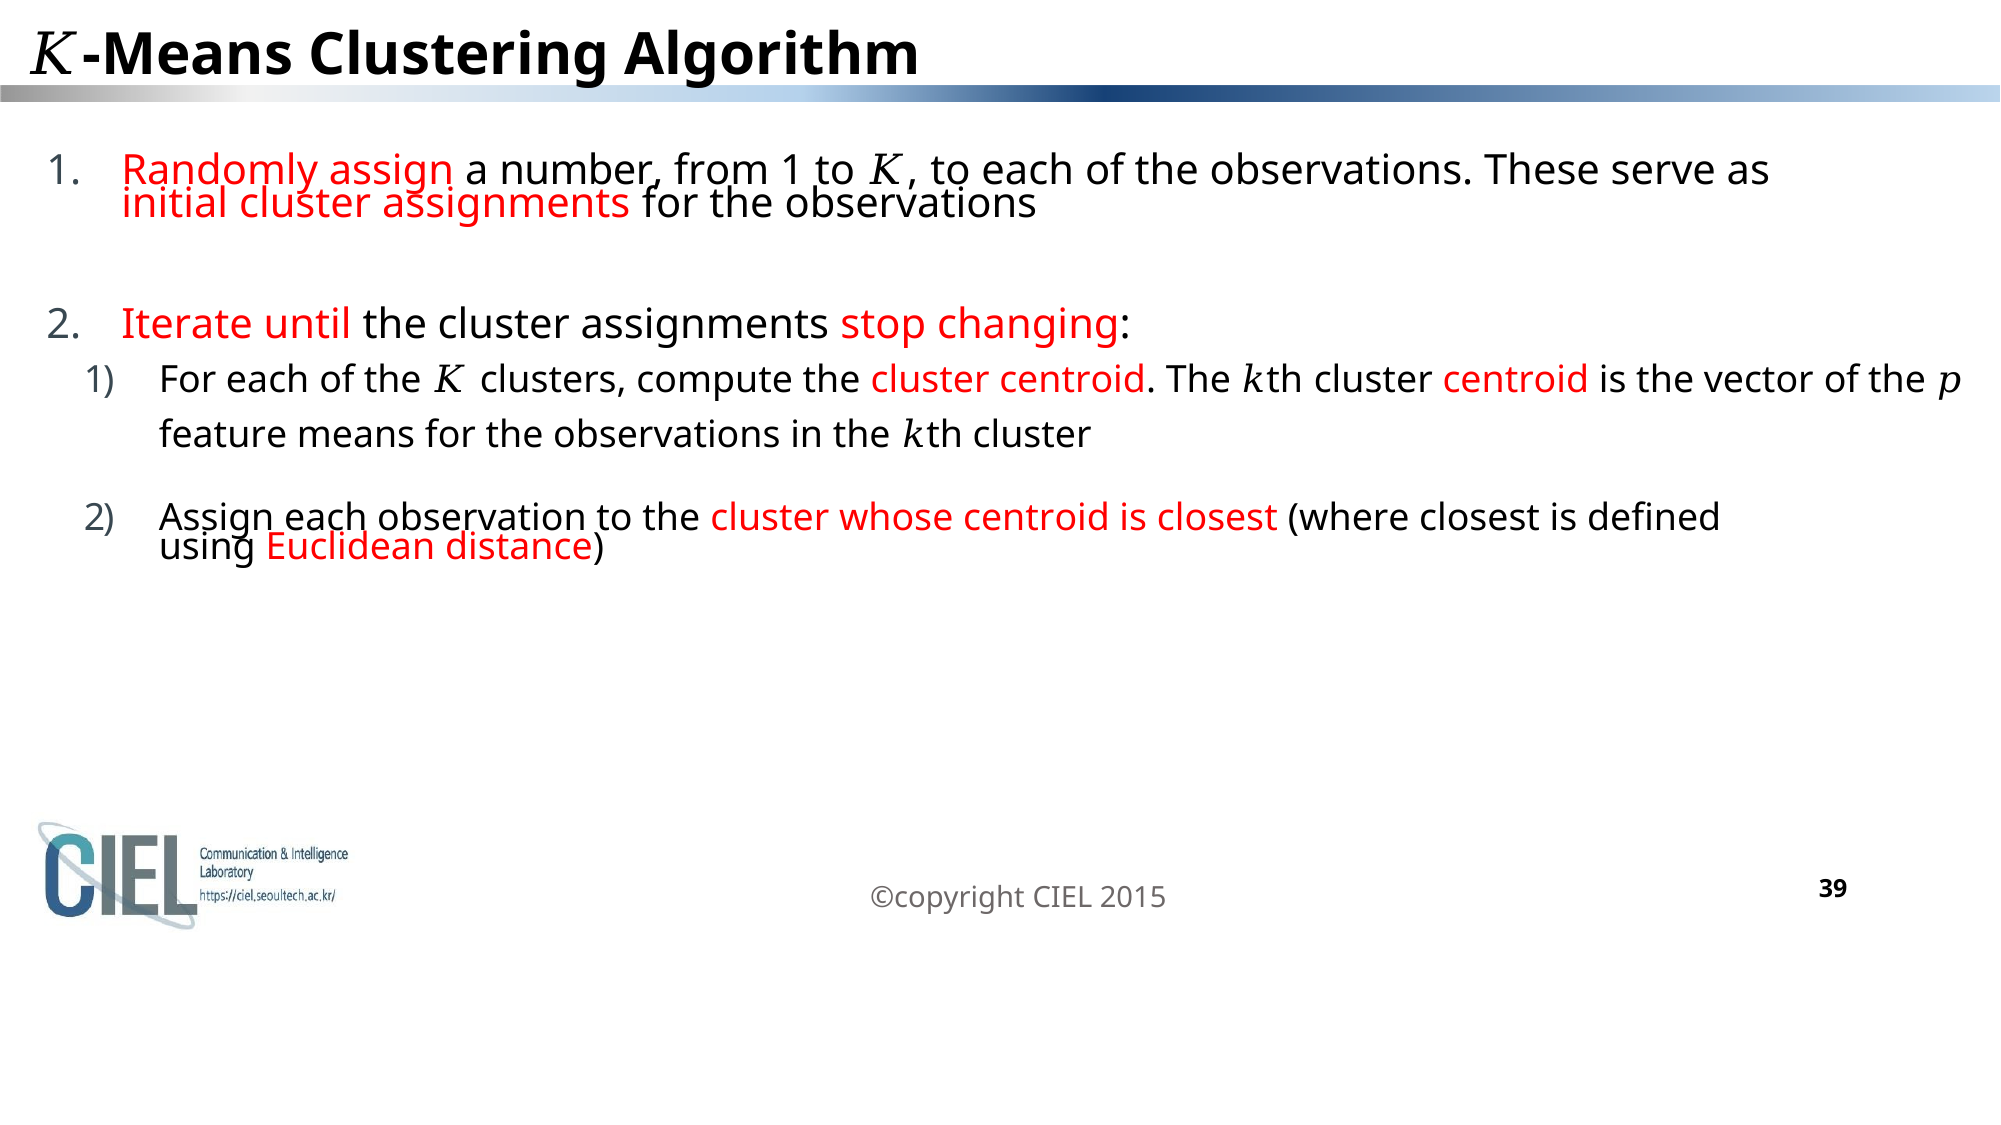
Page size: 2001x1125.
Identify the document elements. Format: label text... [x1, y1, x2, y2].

picture [31, 812, 356, 933]
subtitle 𝐾-Means Clustering Algorithm [25, 0, 1977, 93]
text ©copyright CIEL 2015 39 [870, 871, 1977, 916]
picture [0, 85, 2000, 102]
list Assign each observation to the cluster whose centroid is closest (where closest is defined using Euclidean distance) [83, 504, 1794, 570]
list Randomly assign a number, from 1 to 𝐾, to each of the observations. These serve as initial cluster assignments for the observations [46, 154, 1850, 229]
text feature means for the observations in the 𝑘th cluster [158, 402, 1977, 458]
list For each of the 𝐾 clusters, compute the cluster centroid. The 𝑘th cluster centroid is the vector of the 𝑝 [83, 352, 1977, 402]
list Iterate until the cluster assignments stop changing: [46, 284, 1977, 352]
